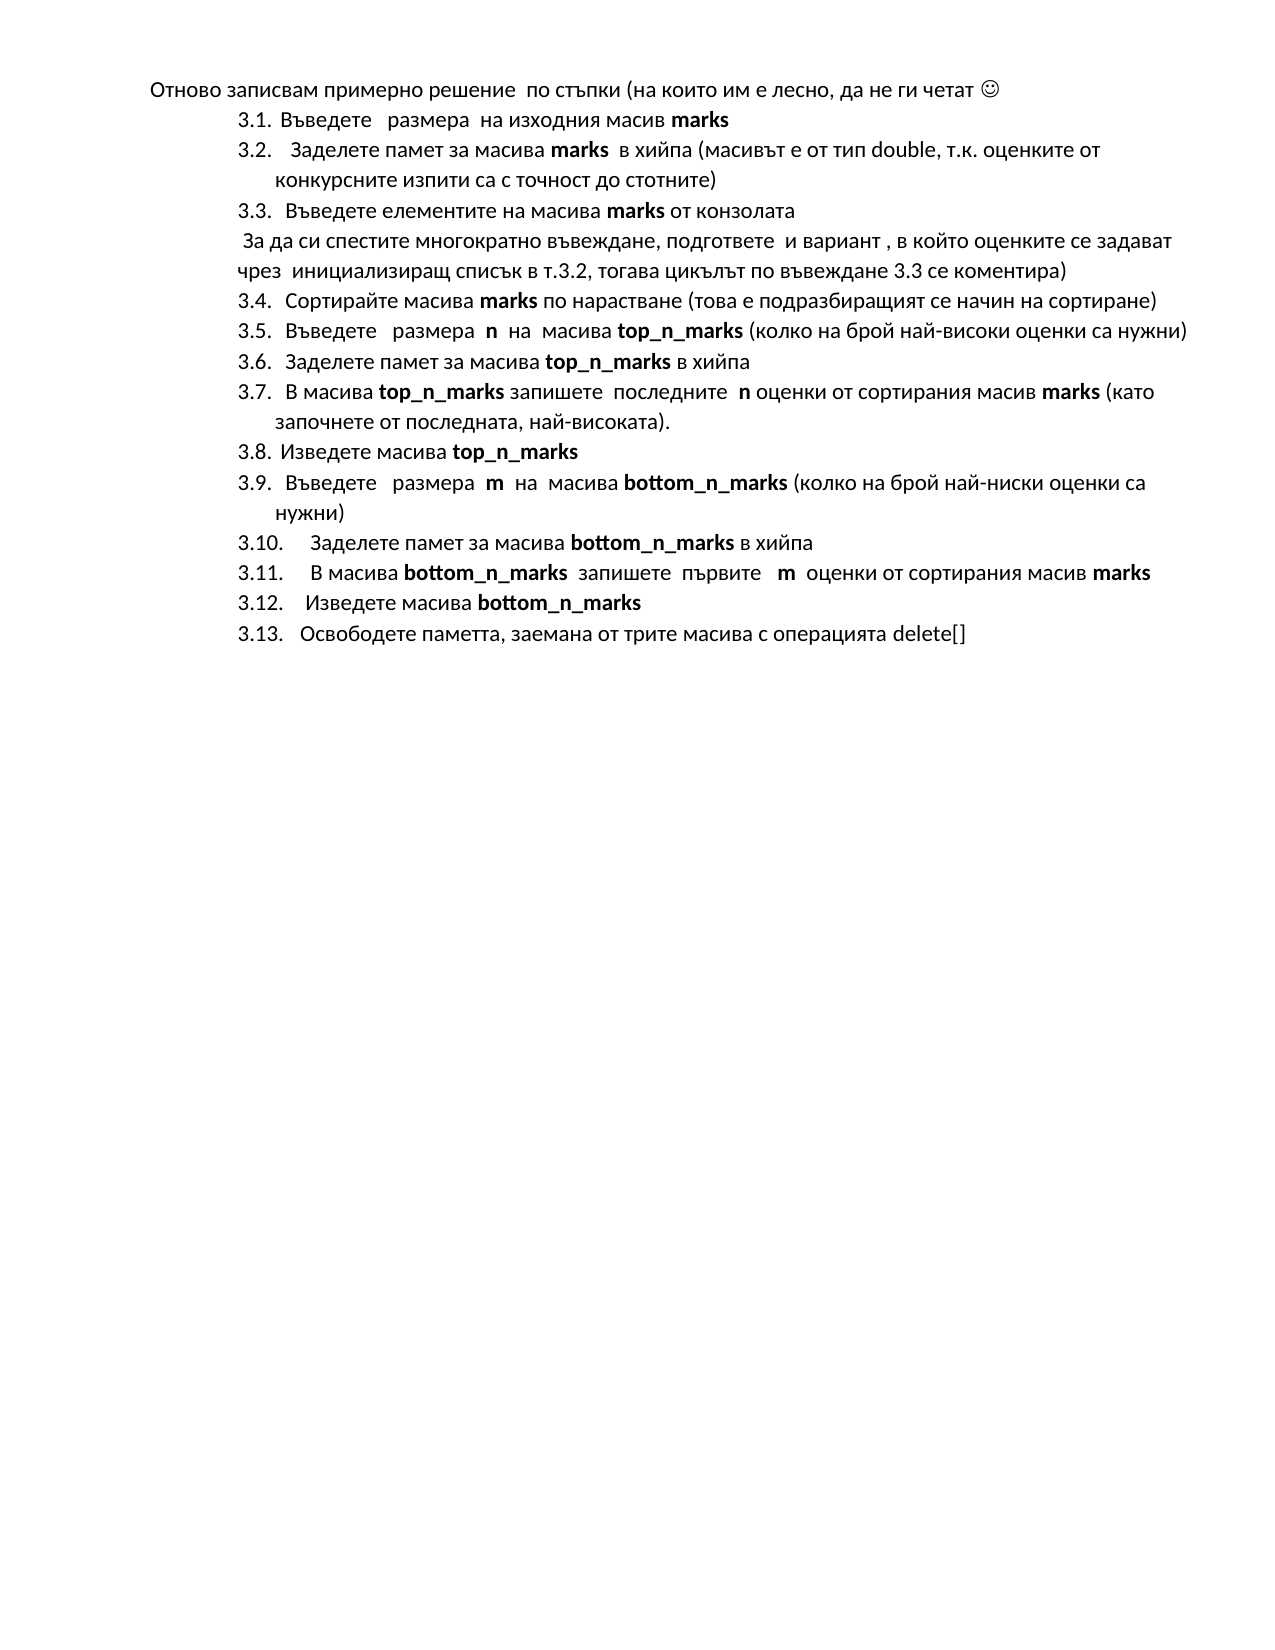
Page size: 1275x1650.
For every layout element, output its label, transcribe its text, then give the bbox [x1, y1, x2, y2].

list Заделете памет за масива top_n_marks в хийпа [237, 347, 1200, 375]
list Въведете размера n на масива top_n_marks (колко на брой най-високи оценки са нужни) [237, 317, 1200, 345]
list Сортирайте масива marks по нарастване (това е подразбиращият се начин на сортиране) [237, 286, 1200, 314]
list Въведете размера m на масива bottom_n_marks (колко на брой най-ниски оценки са нужни) [237, 468, 1200, 526]
list Отново записвам примерно решение по стъпки (на които им е лесно, да не ги четат [150, 75, 1200, 103]
list Освободете паметта, заемана от трите масива с операцията delete[] [237, 619, 1200, 647]
list Въведете размера на изходния масив marks [237, 105, 1200, 133]
text За да си спестите многократно въвеждане, подгответе и вариант , в който оценките се задават чрез инициализиращ списък в т.3.2, тогава цикълът по въвеждане 3.3 се коментира) [237, 226, 1200, 284]
list Изведете масива bottom_n_marks [237, 588, 1200, 617]
list Изведете масива top_n_marks [237, 437, 1200, 466]
list Заделете памет за масива bottom_n_marks в хийпа [237, 528, 1200, 556]
list В масива top_n_marks запишете последните n оценки от сортирания масив marks (като започнете от последната, най-високата). [237, 377, 1200, 435]
list В масива bottom_n_marks запишете първите m оценки от сортирания масив marks [237, 558, 1200, 586]
list Въведете елементите на масива marks от конзолата [237, 196, 1200, 224]
list Заделете памет за масива marks в хийпа (масивът е от тип double, т.к. оценките от конкурсните изпити са с точност до стотните) [237, 135, 1200, 194]
